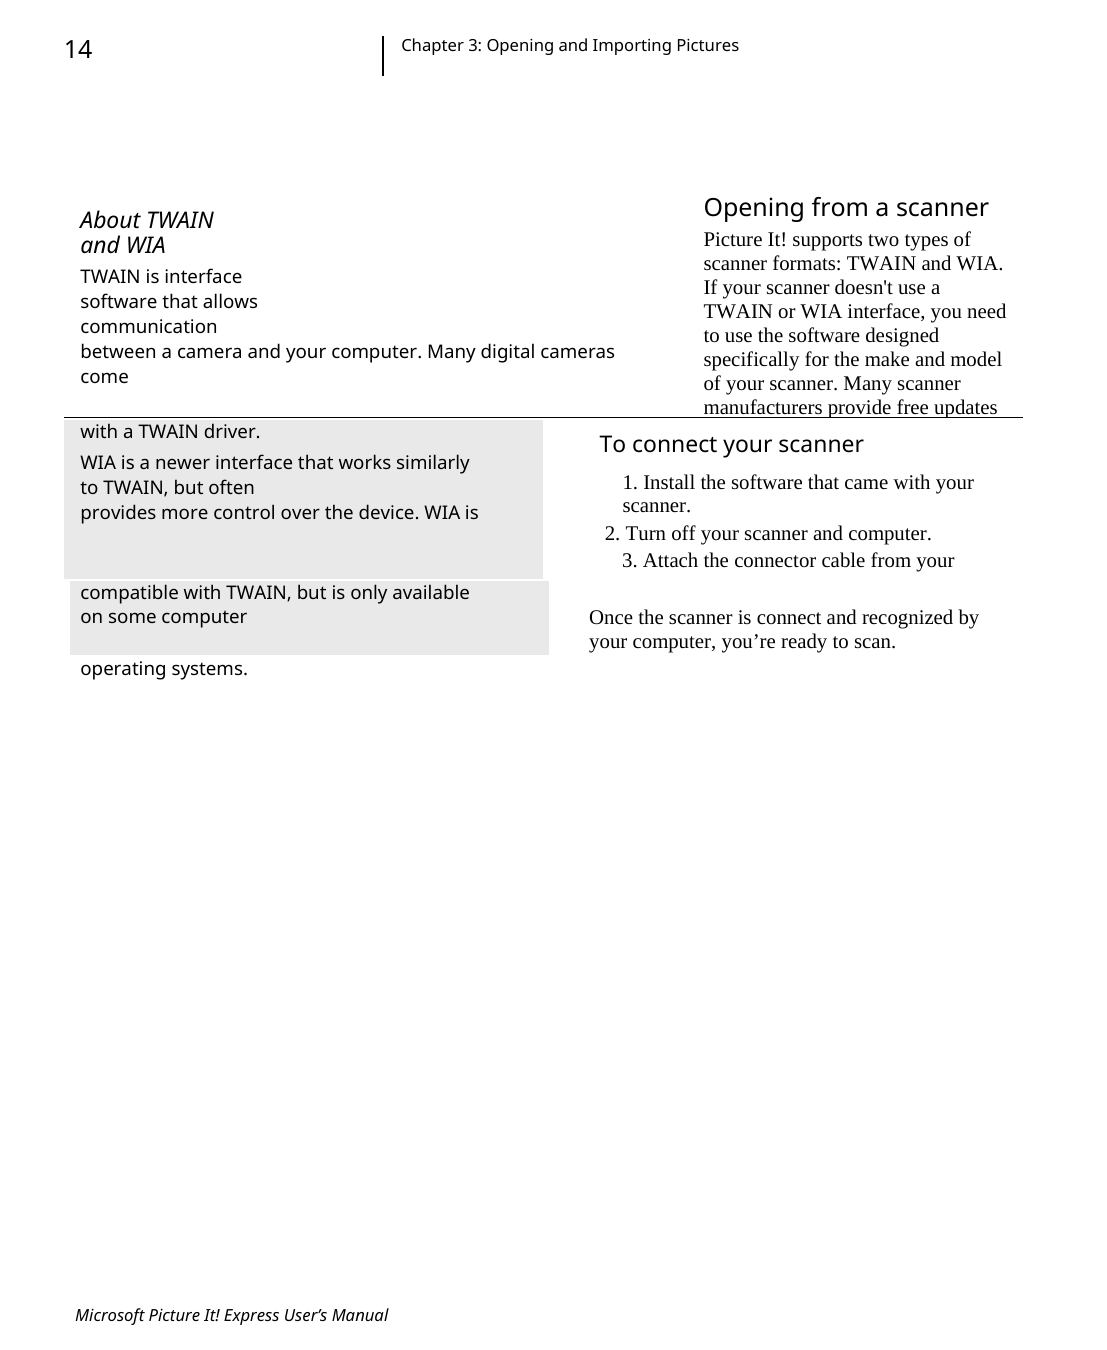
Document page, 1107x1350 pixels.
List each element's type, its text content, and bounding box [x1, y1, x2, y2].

table_header Chapter 3: Opening and Importing Pictures [384, 36, 1022, 76]
table_cell Opening from a scanner Picture It! supports two types of scanner formats: TWAIN and WIA. If your scanner doesn't use a TWAIN or WIA interface, you need to use the software designed specifically for the make and model of your scanner. Many scanner manufacturers provide free updates to their drivers on the Web. Before you attempt to scan a picture, make sure your scanner is connected properly. The first time you connect your scanner, the Identify Scanner Type dialog box will open, asking you to identify the type of scanner. [703, 76, 1022, 417]
table_header with a TWAIN driver. WIA is a newer interface that works similarly to TWAIN, but often provides more control over the device. WIA is [64, 420, 543, 579]
table_header To connect your scanner 1. Install the software that came with your scanner. 2. Turn off your scanner and computer. 3. Attach the connector cable from your scanner to your computer. 4. Turn on your scanner and computer. [543, 420, 1022, 579]
table_cell About TWAIN and WIA TWAIN is interface software that allows communication between a camera and your computer. Many digital cameras come [64, 76, 703, 417]
table_header 14 [64, 36, 382, 76]
table_header operating systems. [70, 657, 1029, 686]
text Microsoft Picture It! Express User’s Manual [75, 1307, 1034, 1325]
table_header compatible with TWAIN, but is only available on some computer [70, 581, 549, 655]
table_header Once the scanner is connect and recognized by your computer, you’re ready to scan. [549, 581, 1029, 655]
